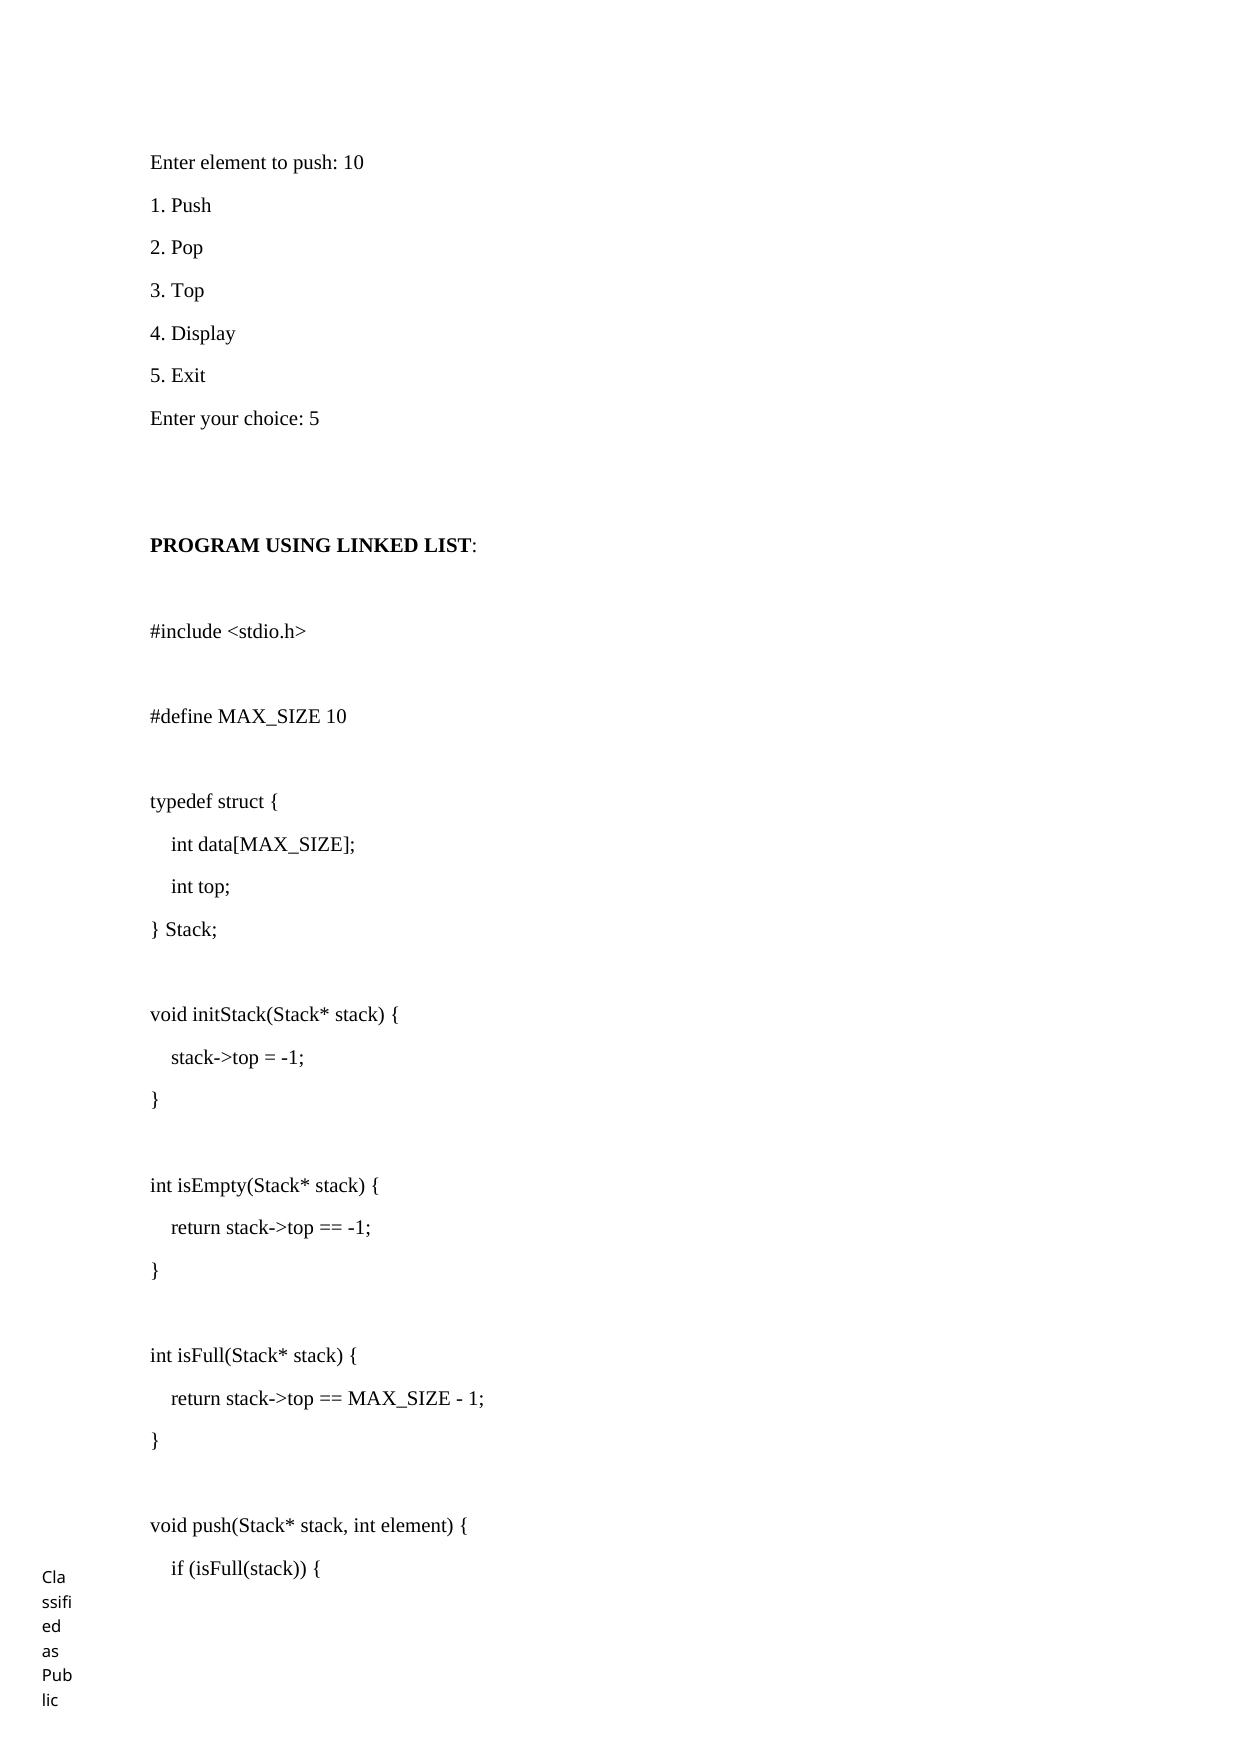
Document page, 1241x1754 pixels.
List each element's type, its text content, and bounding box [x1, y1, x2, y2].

text Enter element to push: 10 [150, 150, 1090, 174]
text return stack->top == -1; [150, 1215, 1090, 1239]
text if (isFull(stack)) { [150, 1556, 1090, 1580]
text typedef struct { [150, 789, 1090, 813]
text } Stack; [150, 917, 1090, 941]
text 1. Push [150, 193, 1090, 217]
text PROGRAM USING LINKED LIST: [150, 533, 1090, 557]
text } [150, 1087, 1090, 1111]
text int top; [150, 874, 1090, 898]
text stack->top = -1; [150, 1045, 1090, 1069]
text } [150, 1428, 1090, 1452]
text 5. Exit [150, 363, 1090, 387]
text int isEmpty(Stack* stack) { [150, 1172, 1090, 1197]
text } [150, 1258, 1090, 1282]
text 3. Top [150, 278, 1090, 302]
text 2. Pop [150, 235, 1090, 259]
text 4. Display [150, 320, 1090, 344]
text #define MAX_SIZE 10 [150, 704, 1090, 728]
text int isFull(Stack* stack) { [150, 1343, 1090, 1367]
text return stack->top == MAX_SIZE - 1; [150, 1386, 1090, 1409]
text #include <stdio.h> [150, 619, 1090, 643]
text Enter your choice: 5 [150, 406, 1090, 430]
text int data[MAX_SIZE]; [150, 832, 1090, 856]
text void initStack(Stack* stack) { [150, 1002, 1090, 1026]
text void push(Stack* stack, int element) { [150, 1513, 1090, 1537]
